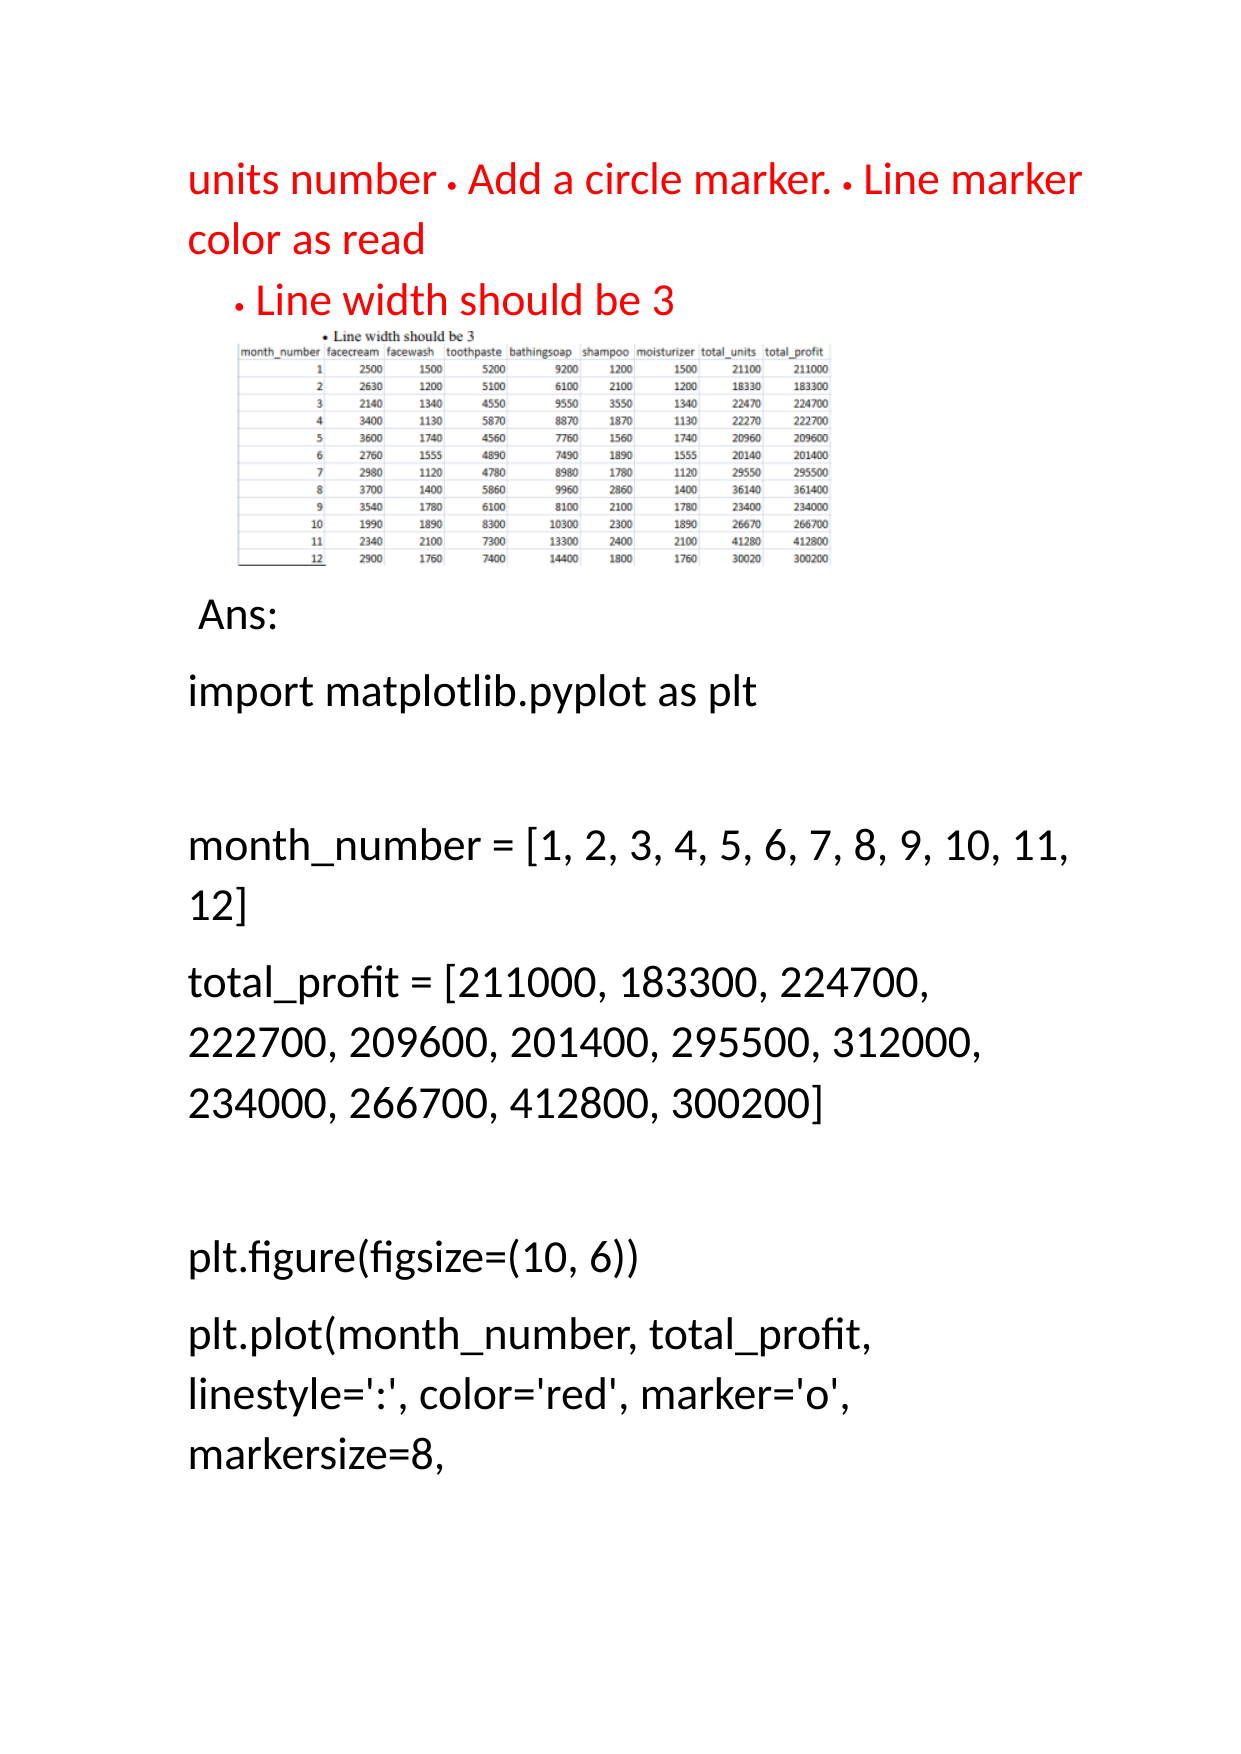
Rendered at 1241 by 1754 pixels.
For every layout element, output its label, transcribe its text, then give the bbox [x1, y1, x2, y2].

text plt.plot(month_number, total_profit, linestyle=':', color='red', marker='o', markersize=8, [187, 1304, 1090, 1481]
text month_number = [1, 2, 3, 4, 5, 6, 7, 8, 9, 10, 11, 12] [187, 816, 1090, 932]
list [150, 150, 1090, 266]
text import matplotlib.pyplot as plt [187, 662, 1090, 718]
text total_profit = [211000, 183300, 224700, 222700, 209600, 201400, 295500, 312000, 234000, 266700, 412800, 300200] [187, 953, 1090, 1129]
text Ans: [187, 585, 1090, 641]
picture [225, 331, 834, 566]
text plt.figure(figsize=(10, 6)) [187, 1228, 1090, 1283]
list Line width should be 3 [225, 271, 1090, 327]
